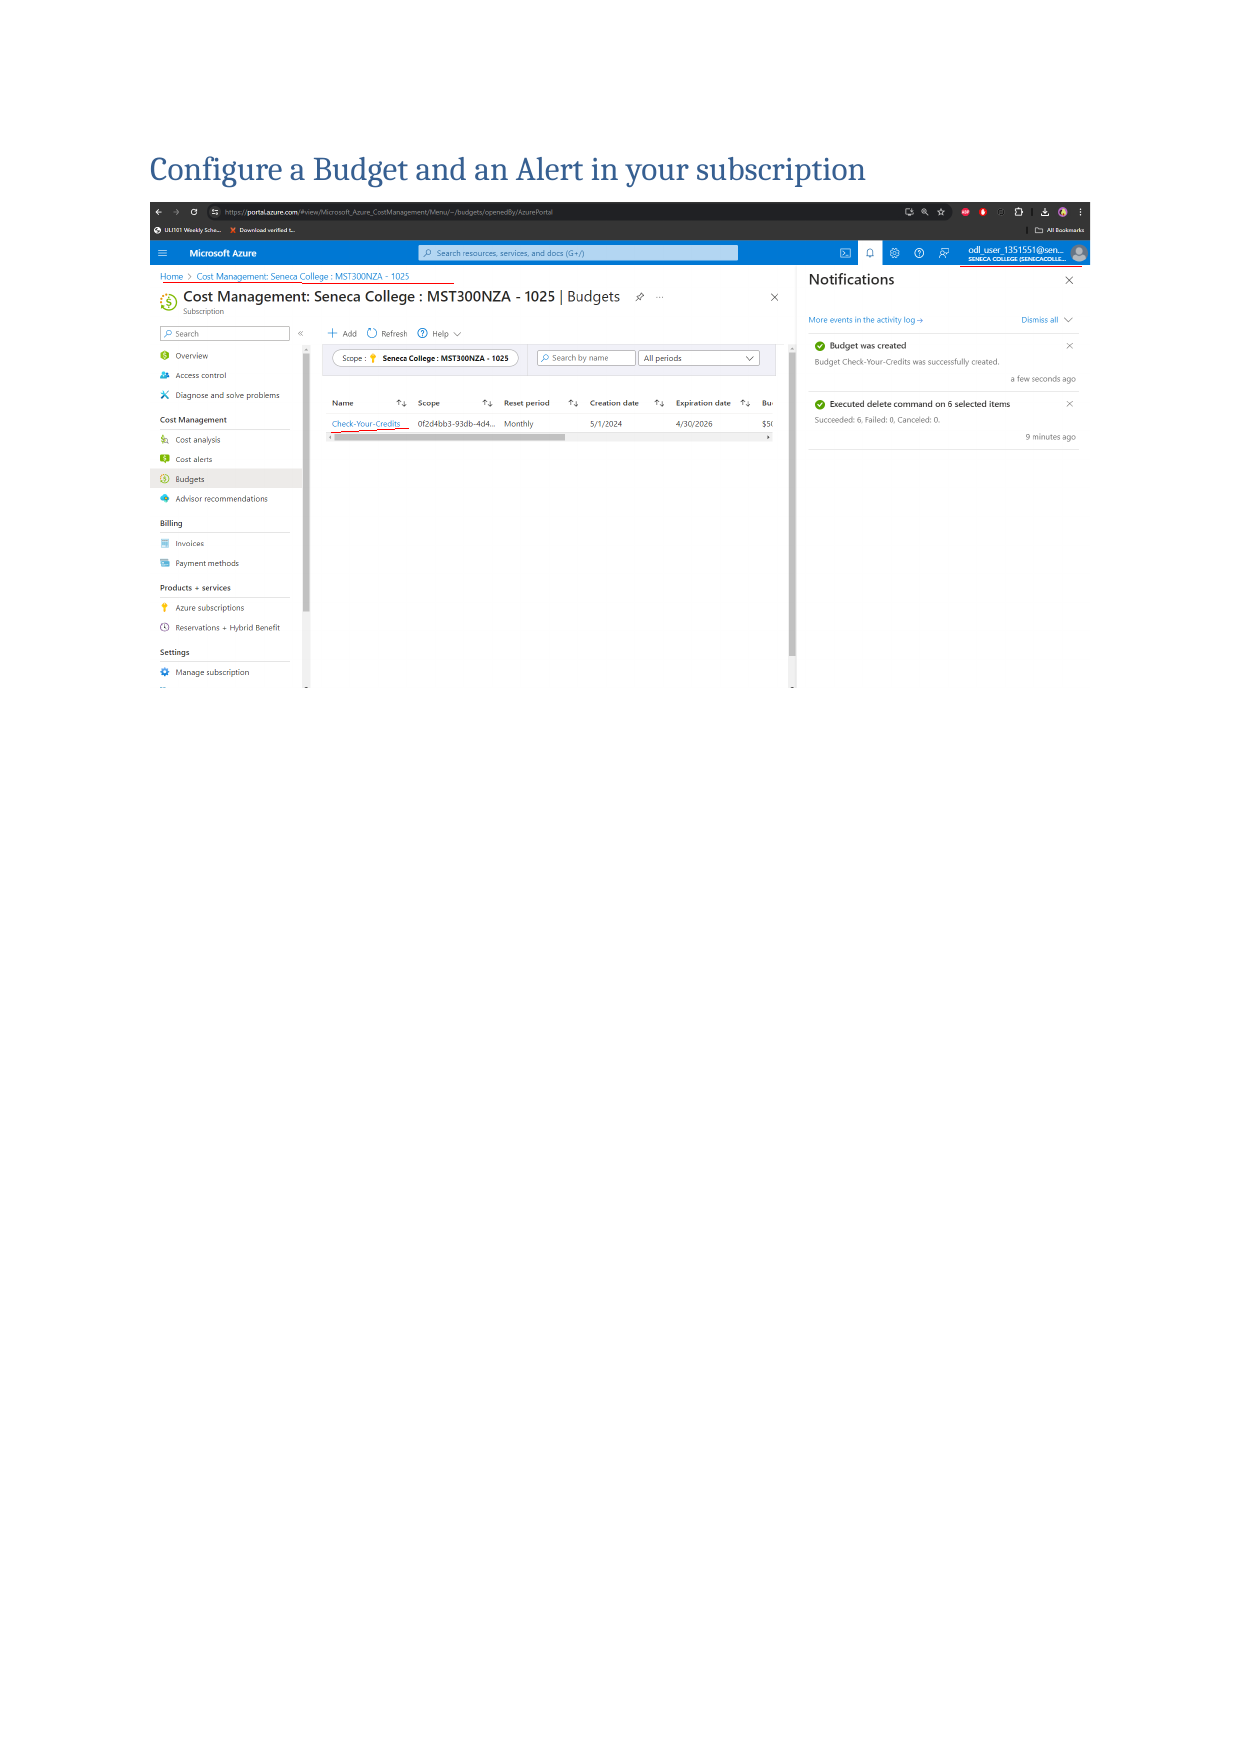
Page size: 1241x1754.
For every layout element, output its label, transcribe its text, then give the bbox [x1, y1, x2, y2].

picture [150, 202, 1091, 688]
subtitle Configure a Budget and an Alert in your subscription [150, 150, 1090, 188]
